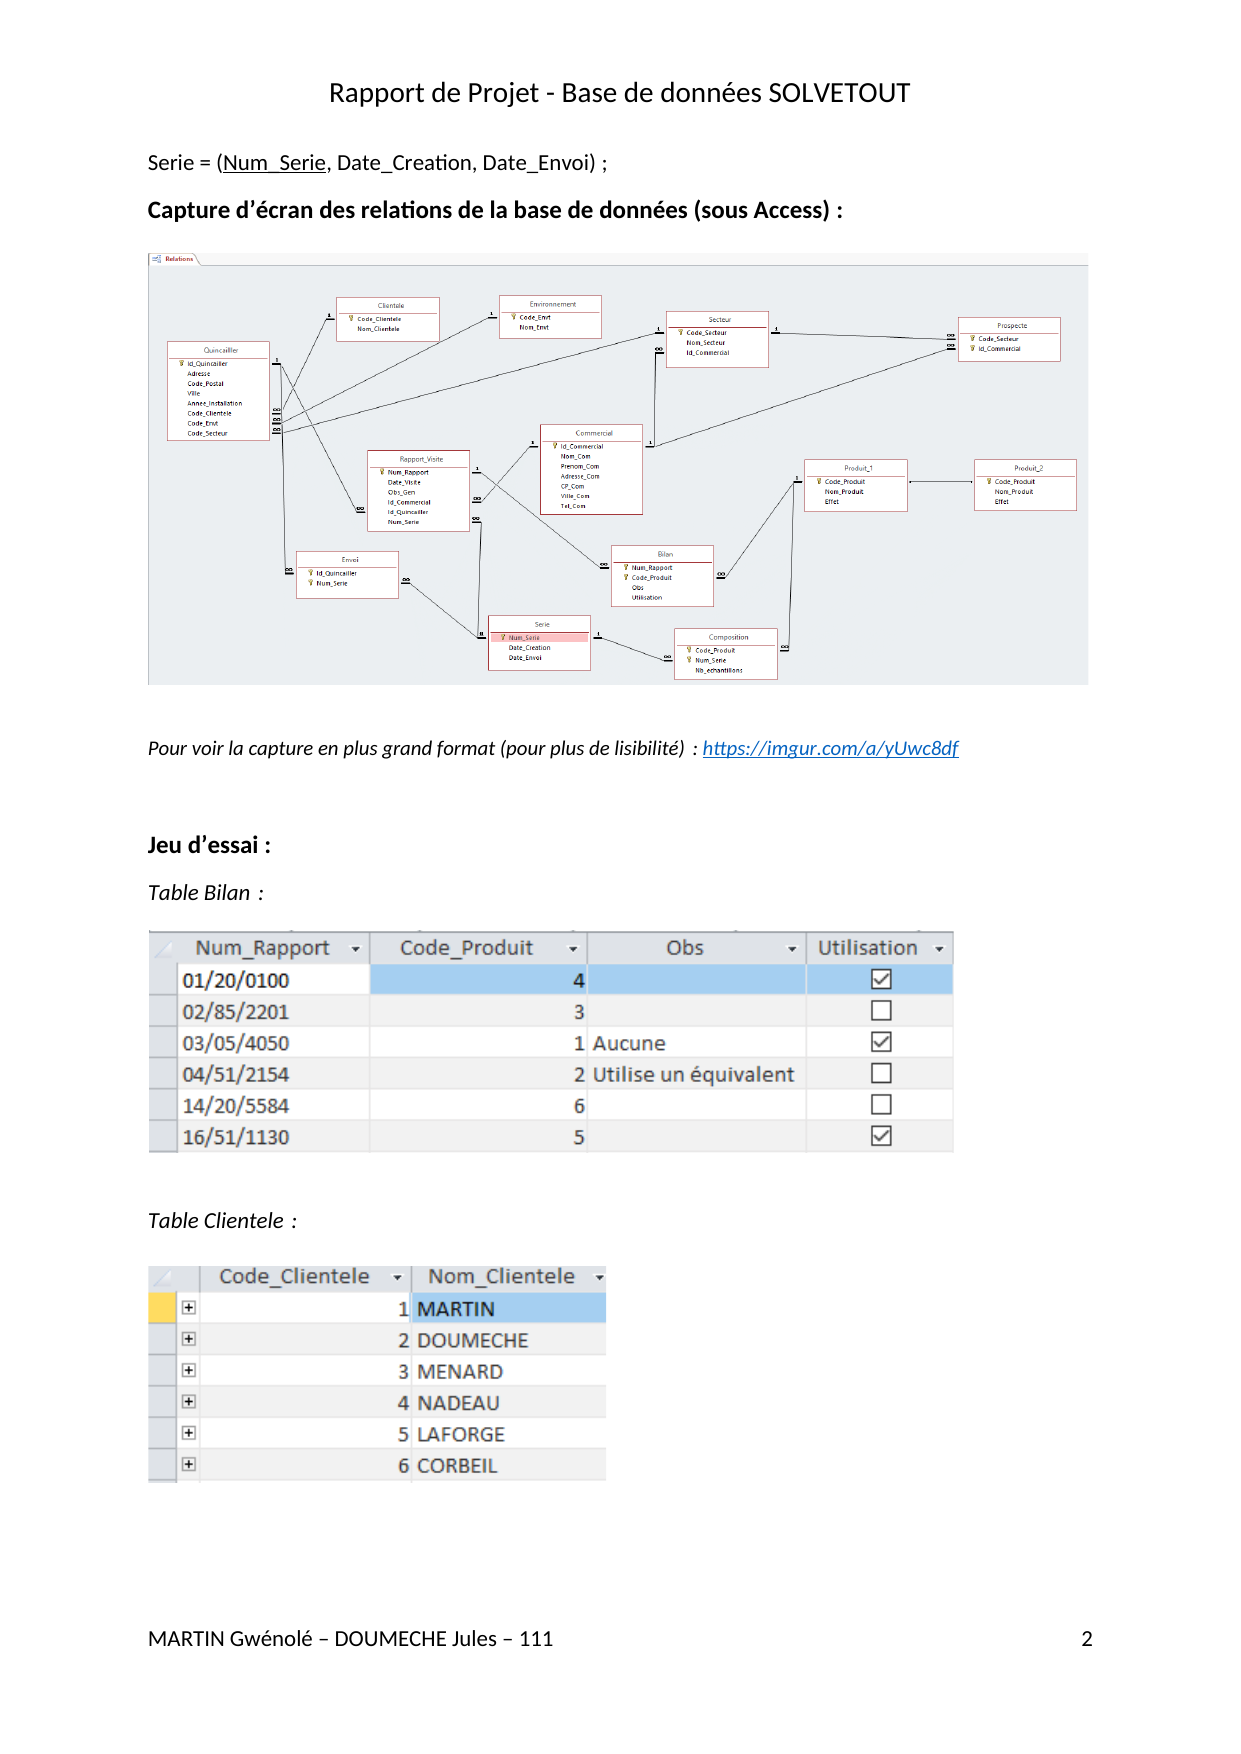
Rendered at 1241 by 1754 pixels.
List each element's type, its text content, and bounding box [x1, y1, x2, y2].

text Jeu d’essai : [148, 829, 1093, 859]
picture [147, 930, 953, 1153]
text Capture d’écran des relations de la base de données (sous Access) : [148, 194, 1093, 225]
picture [147, 253, 1088, 685]
text Table Clientele : [148, 1207, 1093, 1235]
text Serie = (Num_Serie, Date_Creation, Date_Envoi) ; [148, 148, 1093, 176]
picture [146, 1425, 408, 1483]
text Table Bilan : [148, 878, 1093, 907]
